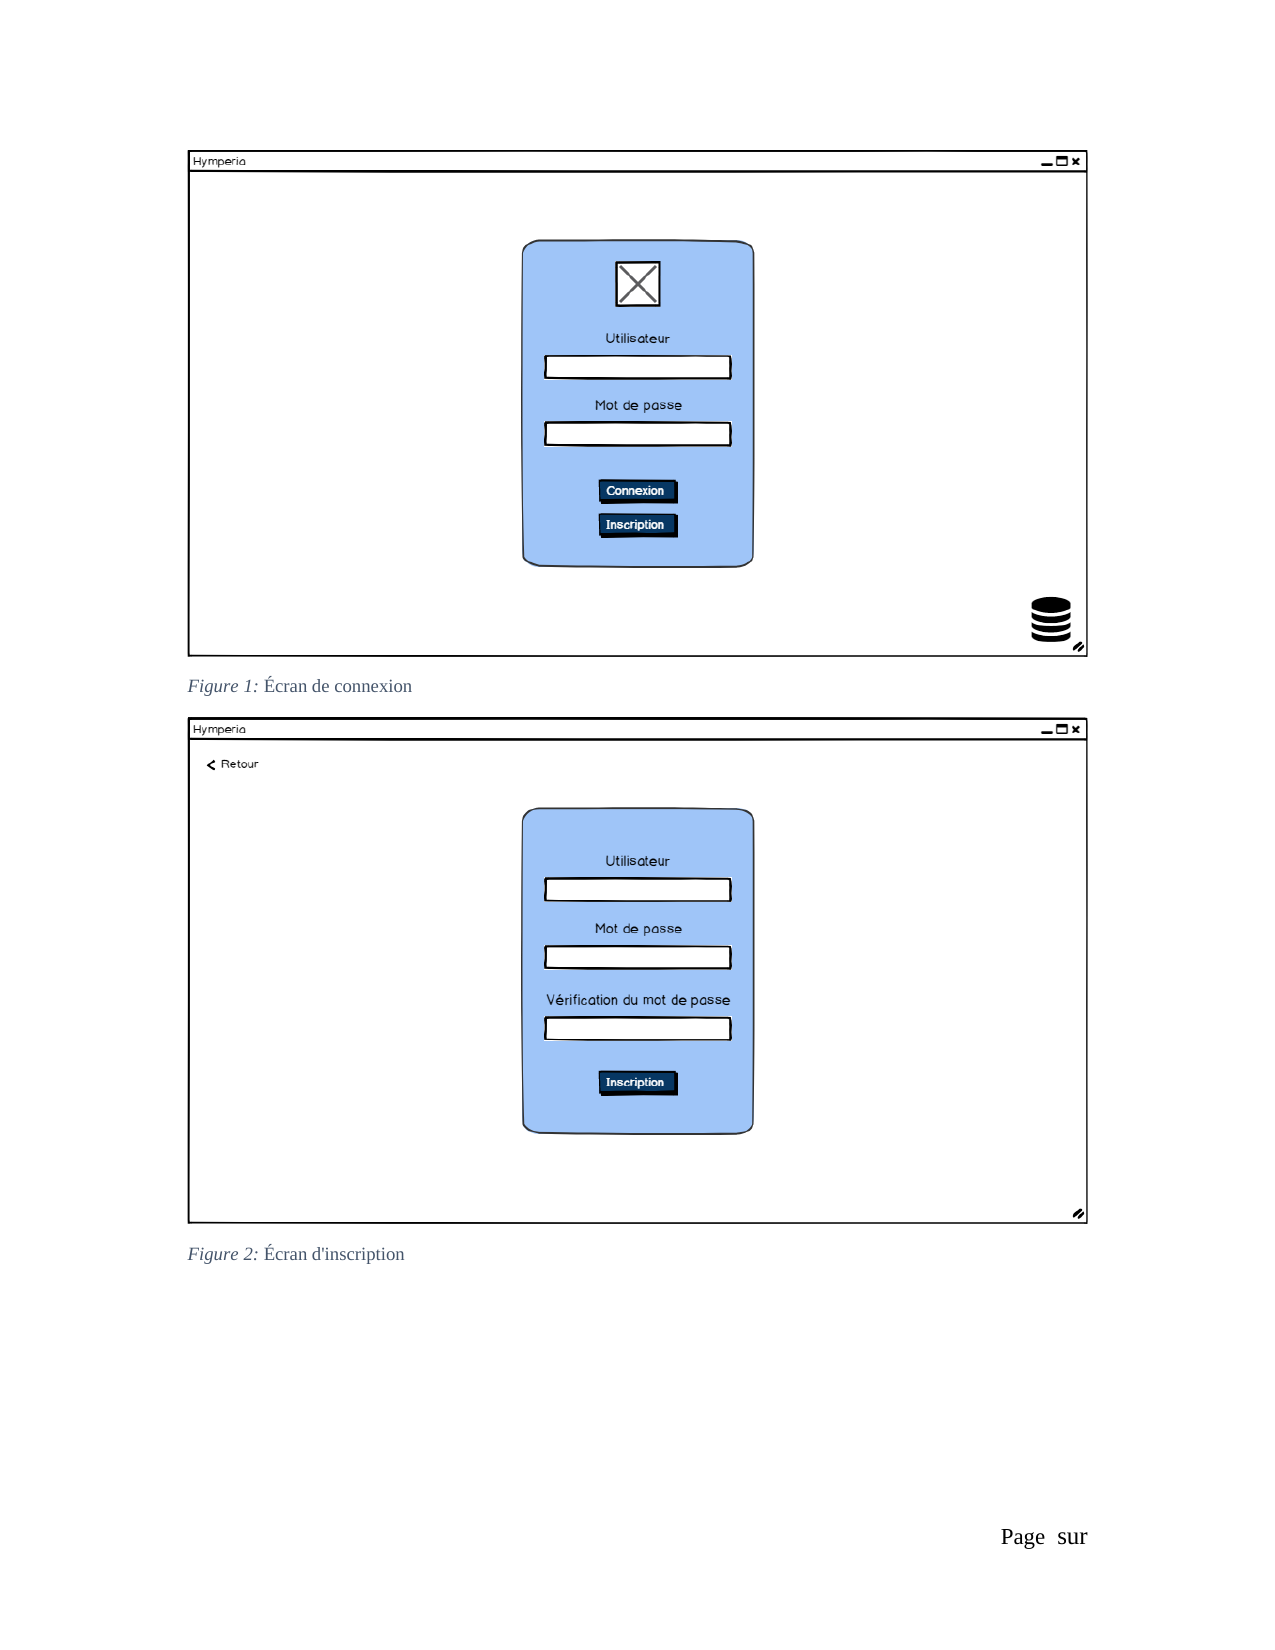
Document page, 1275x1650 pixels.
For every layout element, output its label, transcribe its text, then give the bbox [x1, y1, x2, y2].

text Figure 1: Écran de connexion [187, 675, 1087, 697]
picture [187, 717, 1088, 1224]
text Figure 2: Écran d'inscription [187, 1242, 1087, 1264]
picture [187, 150, 1088, 657]
